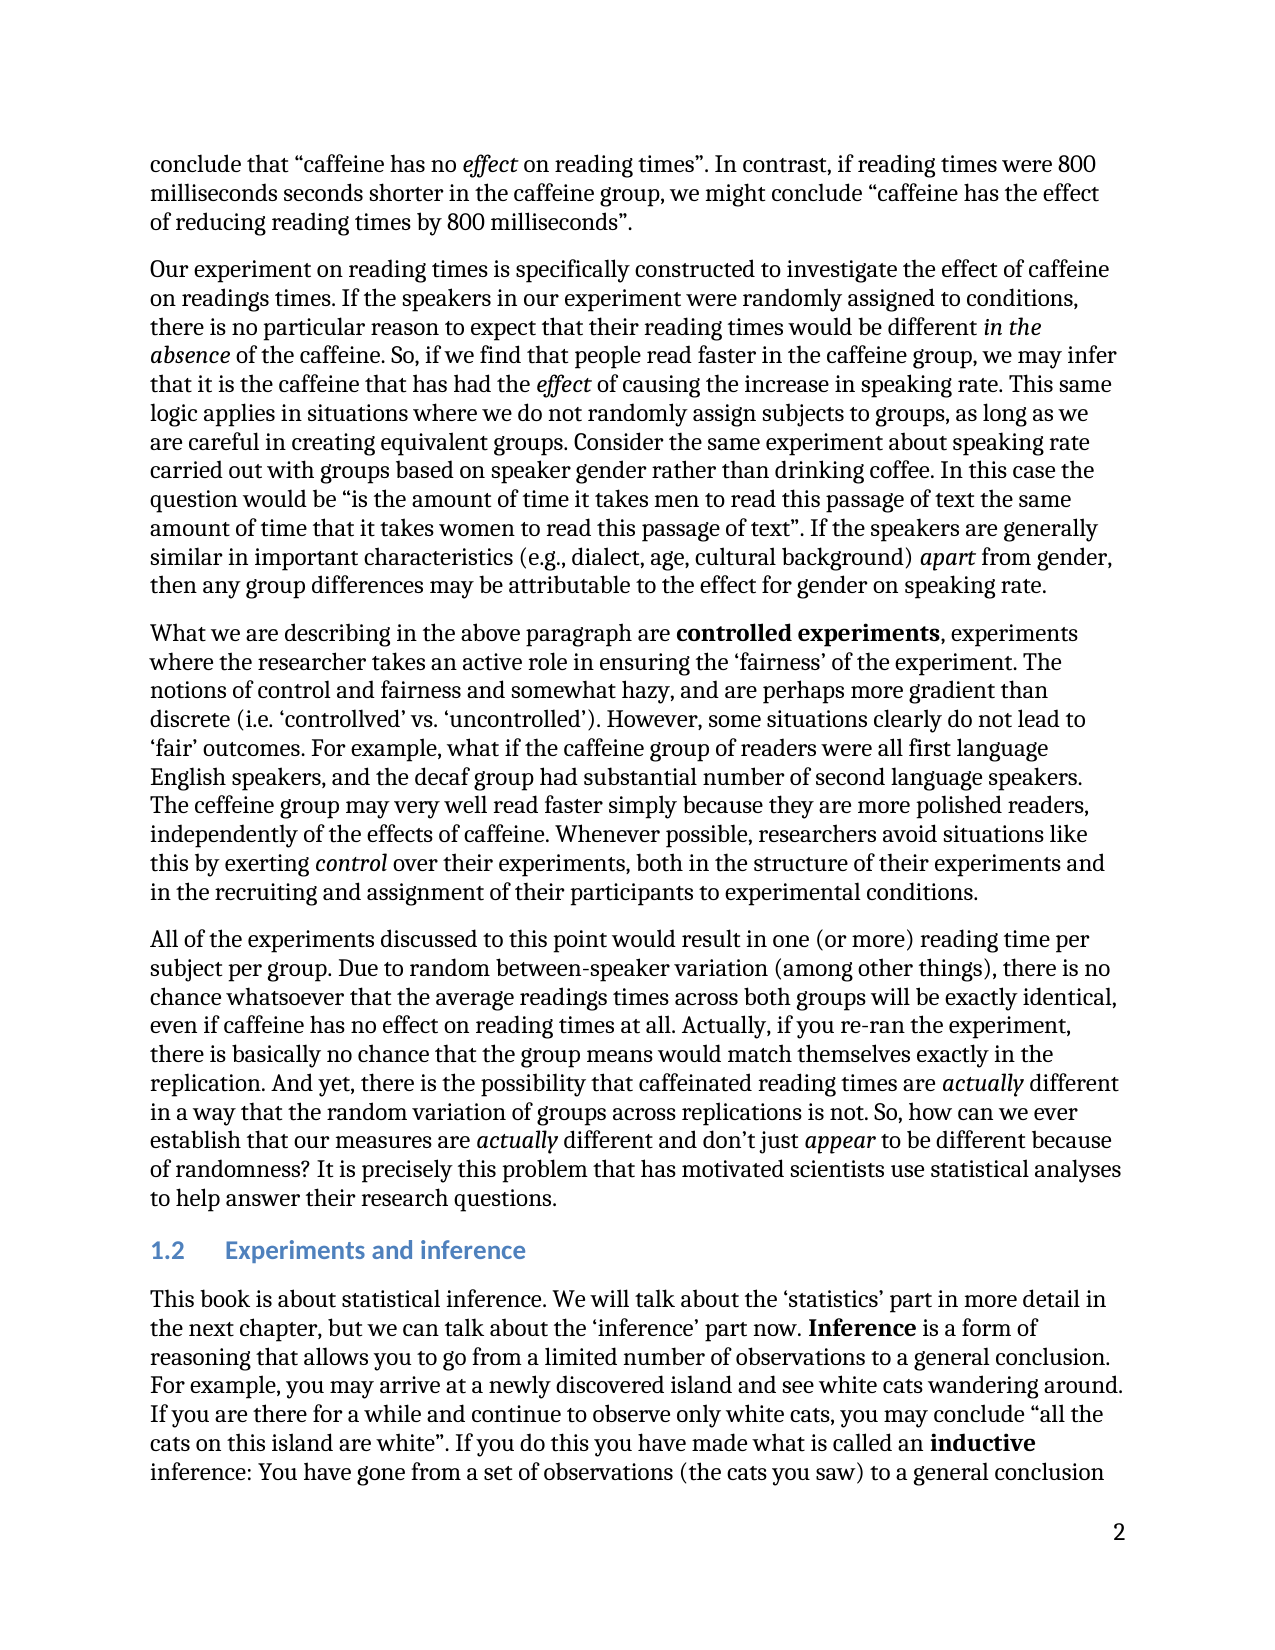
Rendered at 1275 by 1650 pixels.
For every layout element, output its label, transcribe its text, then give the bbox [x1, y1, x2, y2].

text What we are describing in the above paragraph are controlled experiments, experiments where the researcher takes an active role in ensuring the ‘fairness’ of the experiment. The notions of control and fairness and somewhat hazy, and are perhaps more gradient than discrete (i.e. ‘controllved’ vs. ‘uncontrolled’). However, some situations clearly do not lead to ‘fair’ outcomes. For example, what if the caffeine group of readers were all first language English speakers, and the decaf group had substantial number of second language speakers. The ceffeine group may very well read faster simply because they are more polished readers, independently of the effects of caffeine. Whenever possible, researchers avoid situations like this by exerting control over their experiments, both in the structure of their experiments and in the recruiting and assignment of their participants to experimental conditions. [150, 619, 1125, 906]
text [150, 1285, 1125, 1486]
text Our experiment on reading times is specifically constructed to investigate the effect of caffeine on readings times. If the speakers in our experiment were randomly assigned to conditions, there is no particular reason to expect that their reading times would be different in the absence of the caffeine. So, if we find that people read faster in the caffeine group, we may infer that it is the caffeine that has had the effect of causing the increase in speaking rate. This same logic applies in situations where we do not randomly assign subjects to groups, as long as we are careful in creating equivalent groups. Consider the same experiment about speaking rate carried out with groups based on speaker gender rather than drinking coffee. In this case the question would be “is the amount of time it takes men to read this passage of text the same amount of time that it takes women to read this passage of text”. If the speakers are generally similar in important characteristics (e.g., dialect, age, cultural background) apart from gender, then any group differences may be attributable to the effect for gender on speaking rate. [150, 255, 1125, 600]
subtitle 1.2 Experiments and inference [150, 1233, 1125, 1266]
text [150, 150, 1125, 236]
text All of the experiments discussed to this point would result in one (or more) reading time per subject per group. Due to random between-speaker variation (among other things), there is no chance whatsoever that the average readings times across both groups will be exactly identical, even if caffeine has no effect on reading times at all. Actually, if you re-ran the experiment, there is basically no chance that the group means would match themselves exactly in the replication. And yet, there is the possibility that caffeinated reading times are actually different in a way that the random variation of groups across replications is not. So, how can we ever establish that our measures are actually different and don’t just appear to be different because of randomness? It is precisely this problem that has motivated scientists use statistical analyses to help answer their research questions. [150, 925, 1125, 1212]
